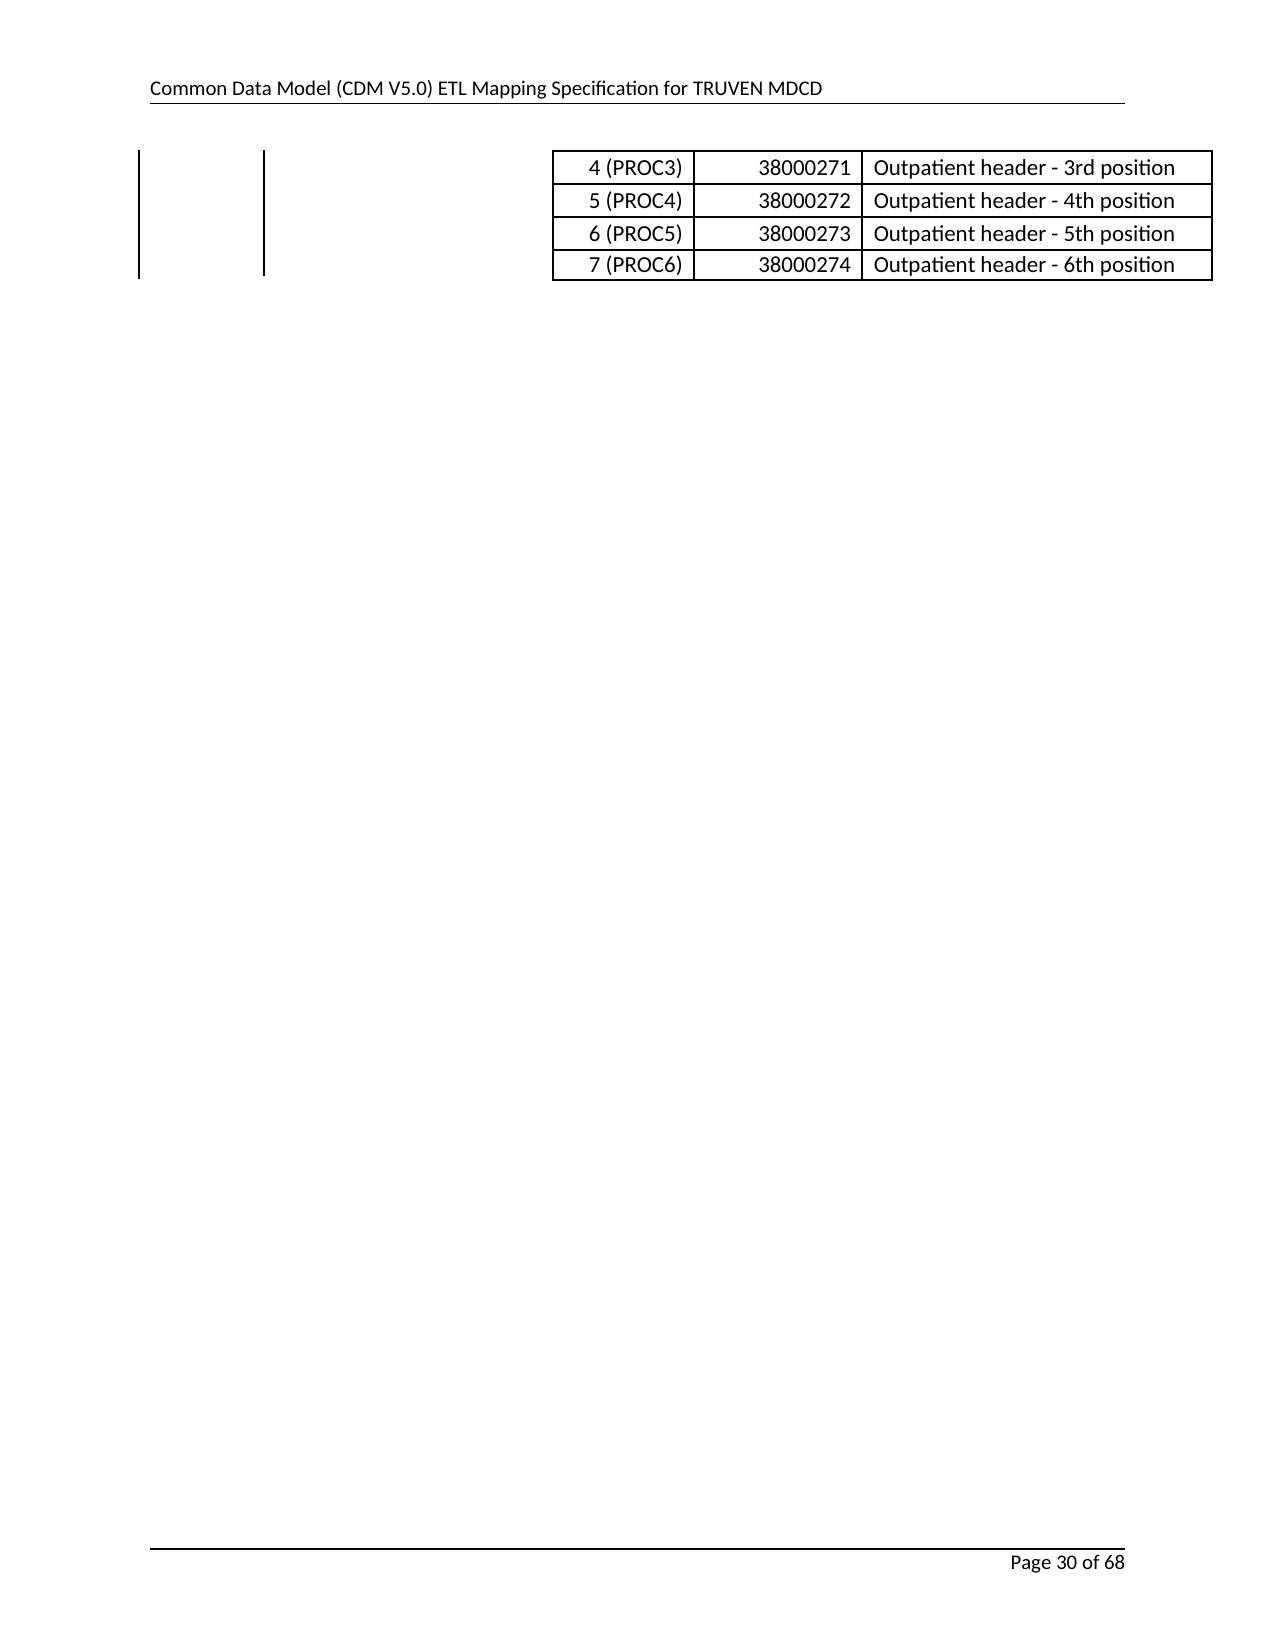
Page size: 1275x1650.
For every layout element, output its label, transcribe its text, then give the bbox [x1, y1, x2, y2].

table_cell Outpatient header - 6th position [863, 251, 1211, 278]
table_cell 4 (PROC3) [554, 152, 693, 183]
table_cell Outpatient header - 3rd position [863, 152, 1211, 183]
table_cell 7 (PROC6) [554, 251, 693, 278]
table_cell 38000274 [695, 251, 861, 278]
table_cell 38000271 [695, 152, 861, 183]
table_cell 6 (PROC5) [554, 218, 693, 248]
table_cell 38000273 [695, 218, 861, 248]
table_cell Outpatient header - 5th position [863, 218, 1211, 248]
table_cell 5 (PROC4) [554, 185, 693, 216]
table_cell Outpatient header - 4th position [863, 185, 1211, 216]
table_cell 38000272 [695, 185, 861, 216]
